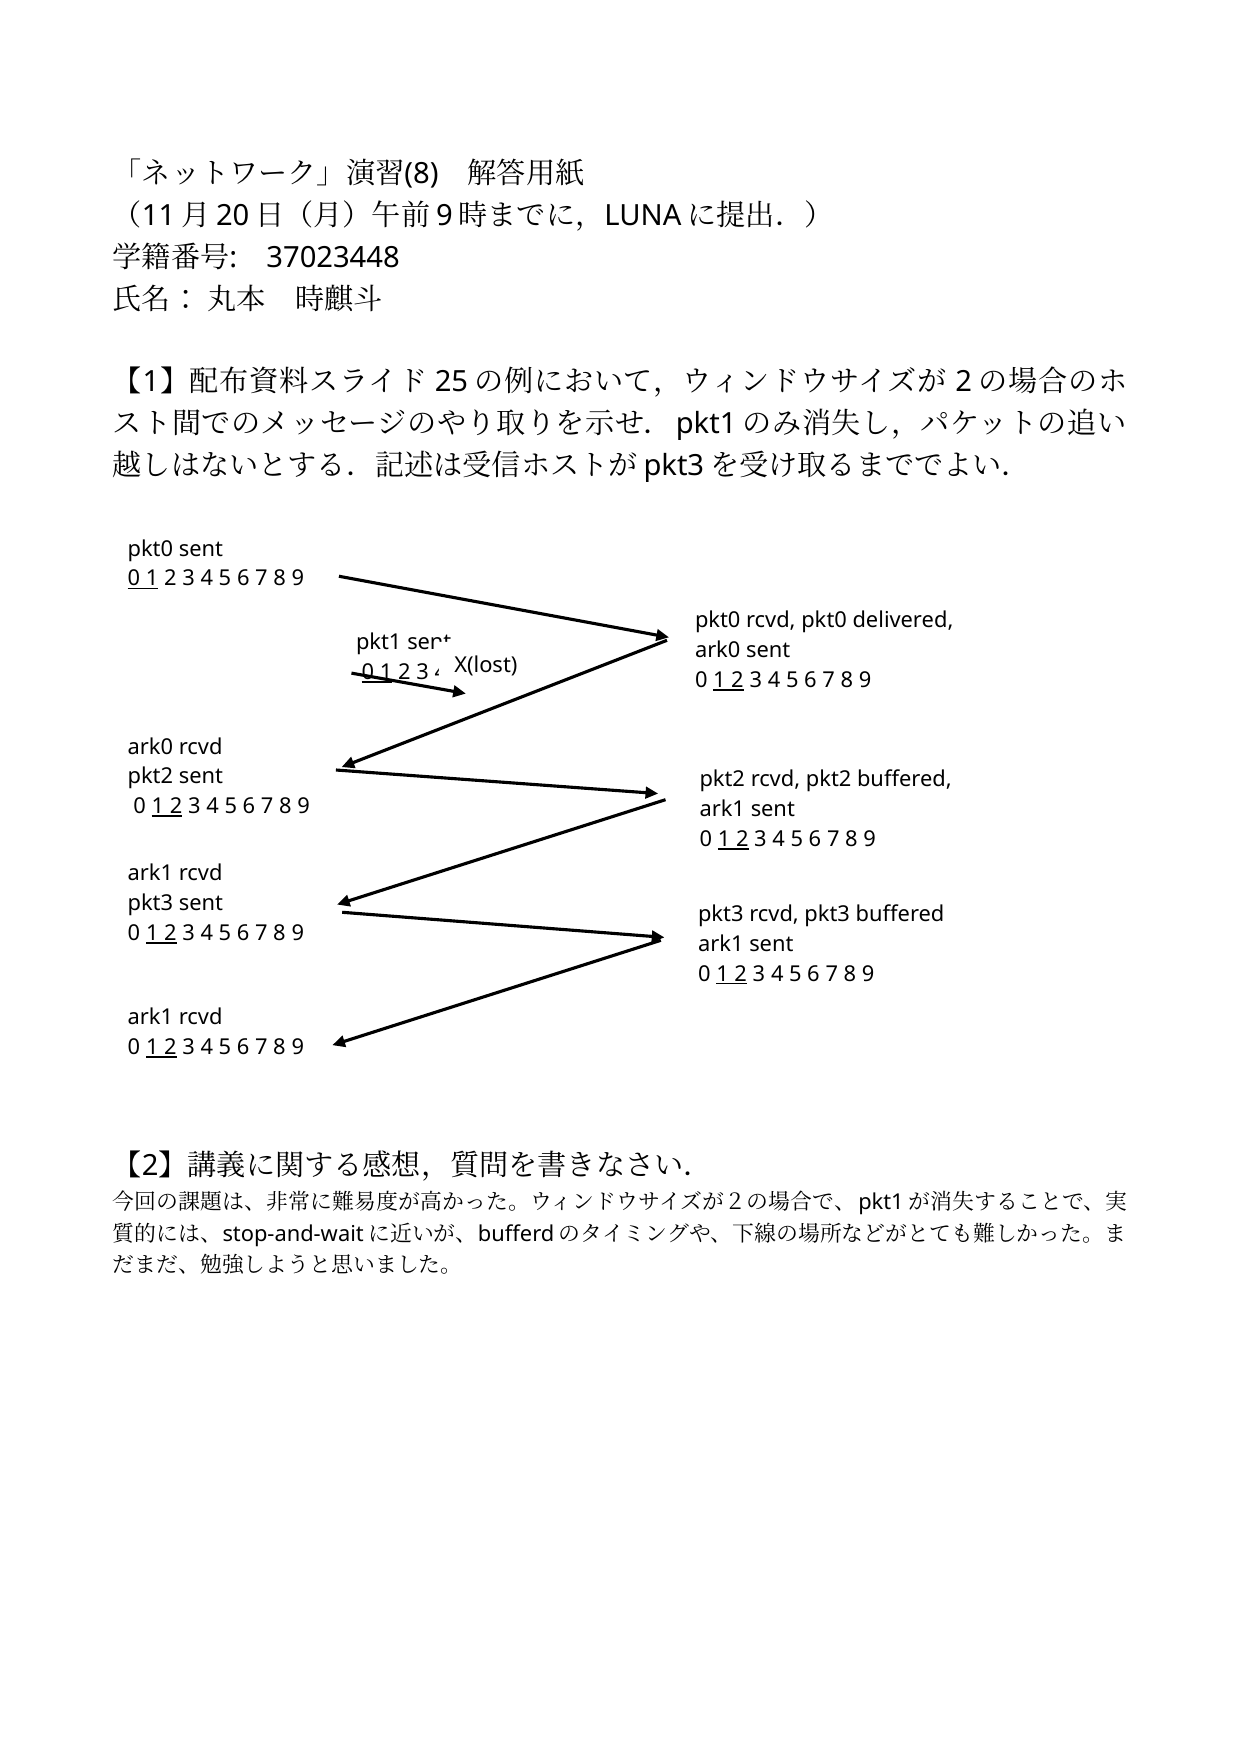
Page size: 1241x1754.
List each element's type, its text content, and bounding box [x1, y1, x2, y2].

text 「ネットワーク」演習(8) 解答用紙 [112, 150, 1128, 192]
text 氏名： 丸本 時麒斗 [112, 276, 1128, 318]
text 【1】配布資料スライド25の例において，ウィンドウサイズが2の場合のホスト間でのメッセージのやり取りを示せ．pkt1のみ消失し，パケットの追い越しはないとする．記述は受信ホストがpkt3を受け取るまででよい． [112, 358, 1128, 484]
text 学籍番号: 37023448 [112, 234, 1128, 276]
text （11月20日（月）午前9時までに，LUNAに提出．） [112, 192, 1128, 234]
text 【2】講義に関する感想，質問を書きなさい． [112, 1142, 1128, 1184]
text 今回の課題は、非常に難易度が高かった。ウィンドウサイズが２の場合で、pkt1が消失することで、実質的には、stop-and-waitに近いが、bufferdのタイミングや、下線の場所などがとても難しかった。まだまだ、勉強しようと思いました。 [112, 1184, 1128, 1279]
